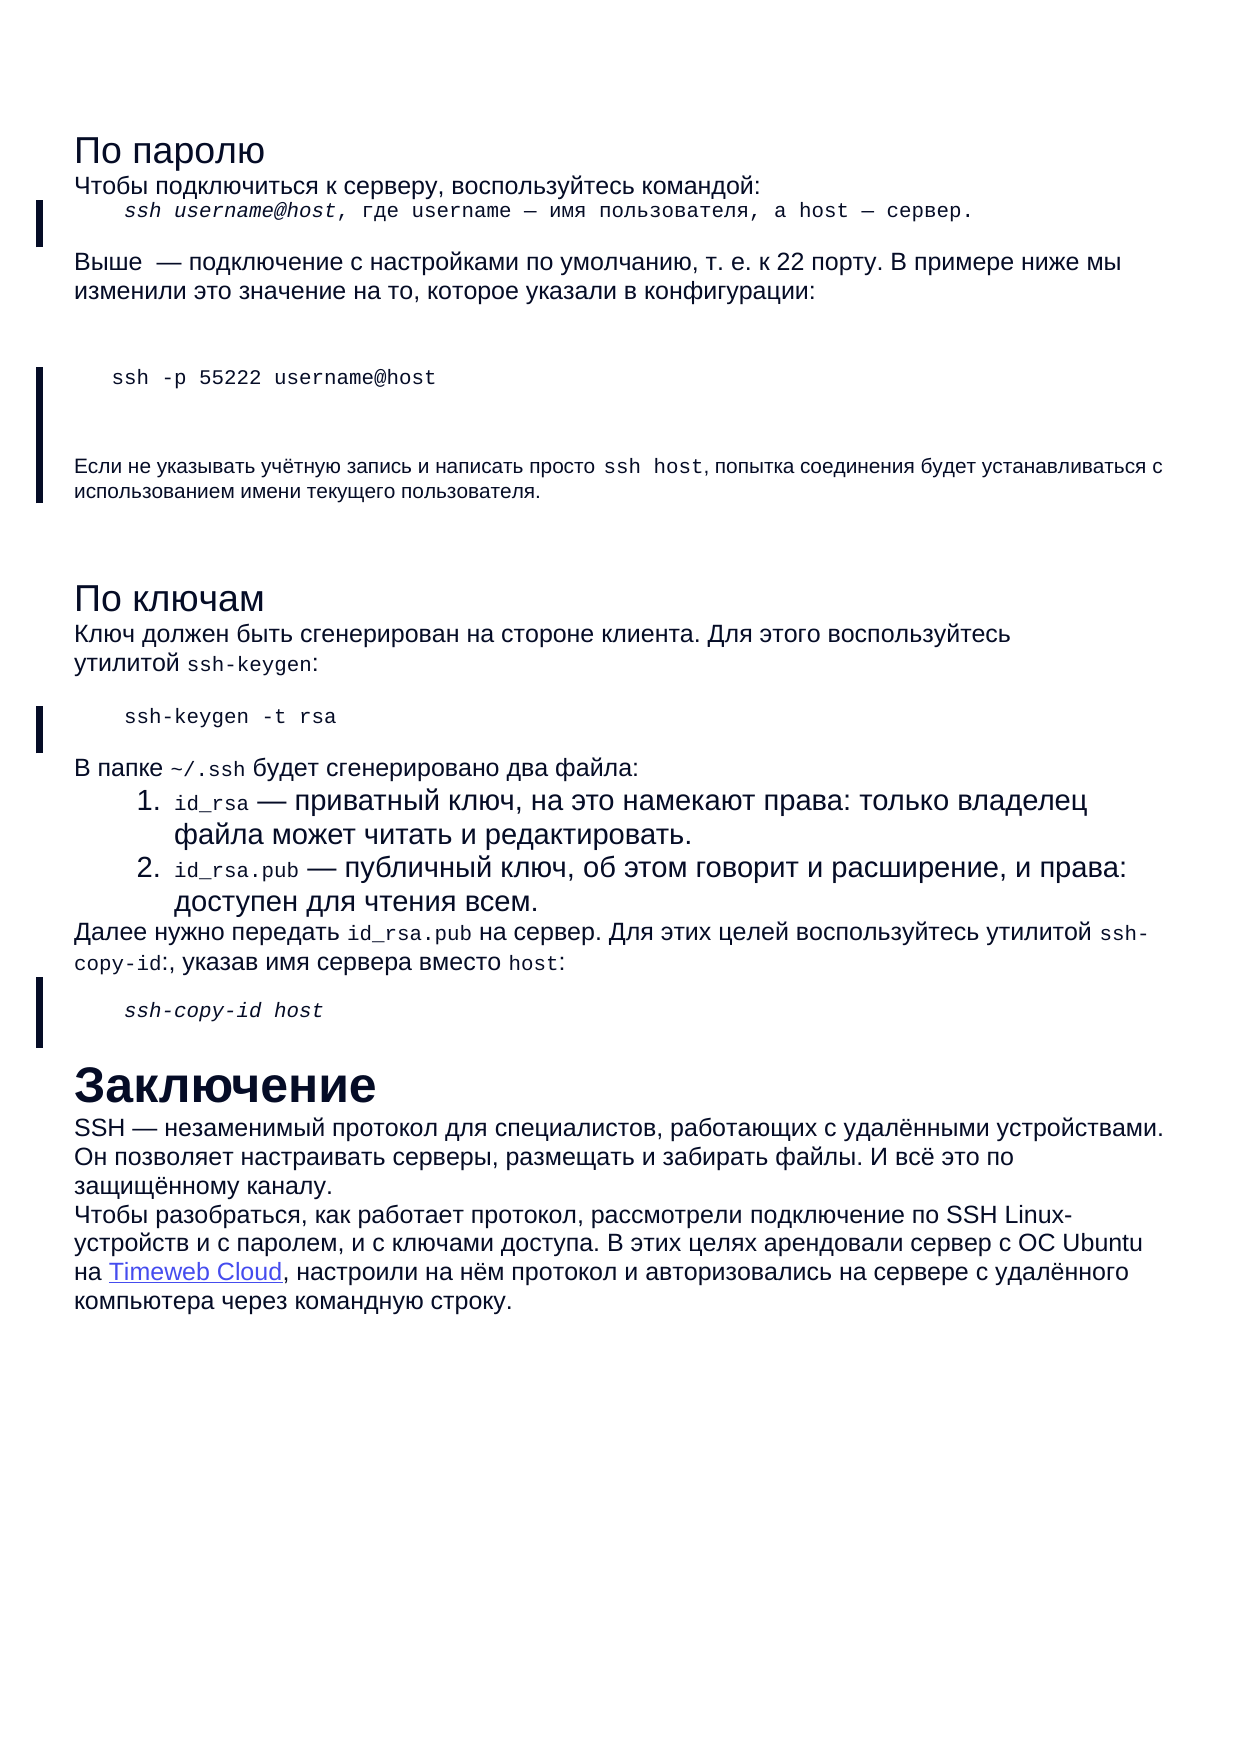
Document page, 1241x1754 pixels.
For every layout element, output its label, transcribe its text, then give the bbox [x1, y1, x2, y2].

text ssh username@host, где username — имя пользователя, а host — сервер. [74, 200, 1167, 224]
text Если не указывать учётную запись и написать просто ssh host, попытка соединения будет устанавливаться с использованием имени текущего пользователя. [43, 453, 1167, 503]
text Далее нужно передать id_rsa.pub на сервер. Для этих целей воспользуйтесь утилитой ssh-copy-id:, указав имя сервера вместо host: [74, 917, 1167, 977]
text ssh -p 55222 username@host [43, 367, 1167, 391]
text Чтобы подключиться к серверу, воспользуйтесь командой: [74, 171, 1167, 200]
text SSH — незаменимый протокол для специалистов, работающих с удалёнными устройствами. Он позволяет настраивать серверы, размещать и забирать файлы. И всё это по защищённому каналу. [74, 1113, 1167, 1199]
text Ключ должен быть сгенерирован на стороне клиента. Для этого воспользуйтесь утилитой ssh-keygen: [74, 619, 1167, 677]
text Выше — подключение с настройками по умолчанию, т. е. к 22 порту. В примере ниже мы изменили это значение на то, которое указали в конфигурации: [74, 247, 1167, 305]
text В папке ~/.ssh будет сгенерировано два файла: [74, 753, 1167, 783]
text ssh-copy-id host [74, 1000, 1167, 1024]
subtitle Заключение [74, 1048, 1167, 1113]
list id_rsa — приватный ключ, на это намекают права: только владелец файла может читать и редактировать. [136, 783, 1167, 850]
text Чтобы разобраться, как работает протокол, рассмотрели подключение по SSH Linux-устройств и с паролем, и с ключами доступа. В этих целях арендовали сервер с ОС Ubuntu на Timeweb Cloud, настроили на нём протокол и авторизовались на сервере с удалённого компьютера через командную строку. [74, 1199, 1167, 1314]
text ssh-keygen -t rsa [74, 706, 1167, 730]
subtitle По паролю [74, 118, 1167, 171]
subtitle По ключам [74, 566, 1167, 619]
list id_rsa.pub — публичный ключ, об этом говорит и расширение, и права: доступен для чтения всем. [136, 850, 1167, 917]
